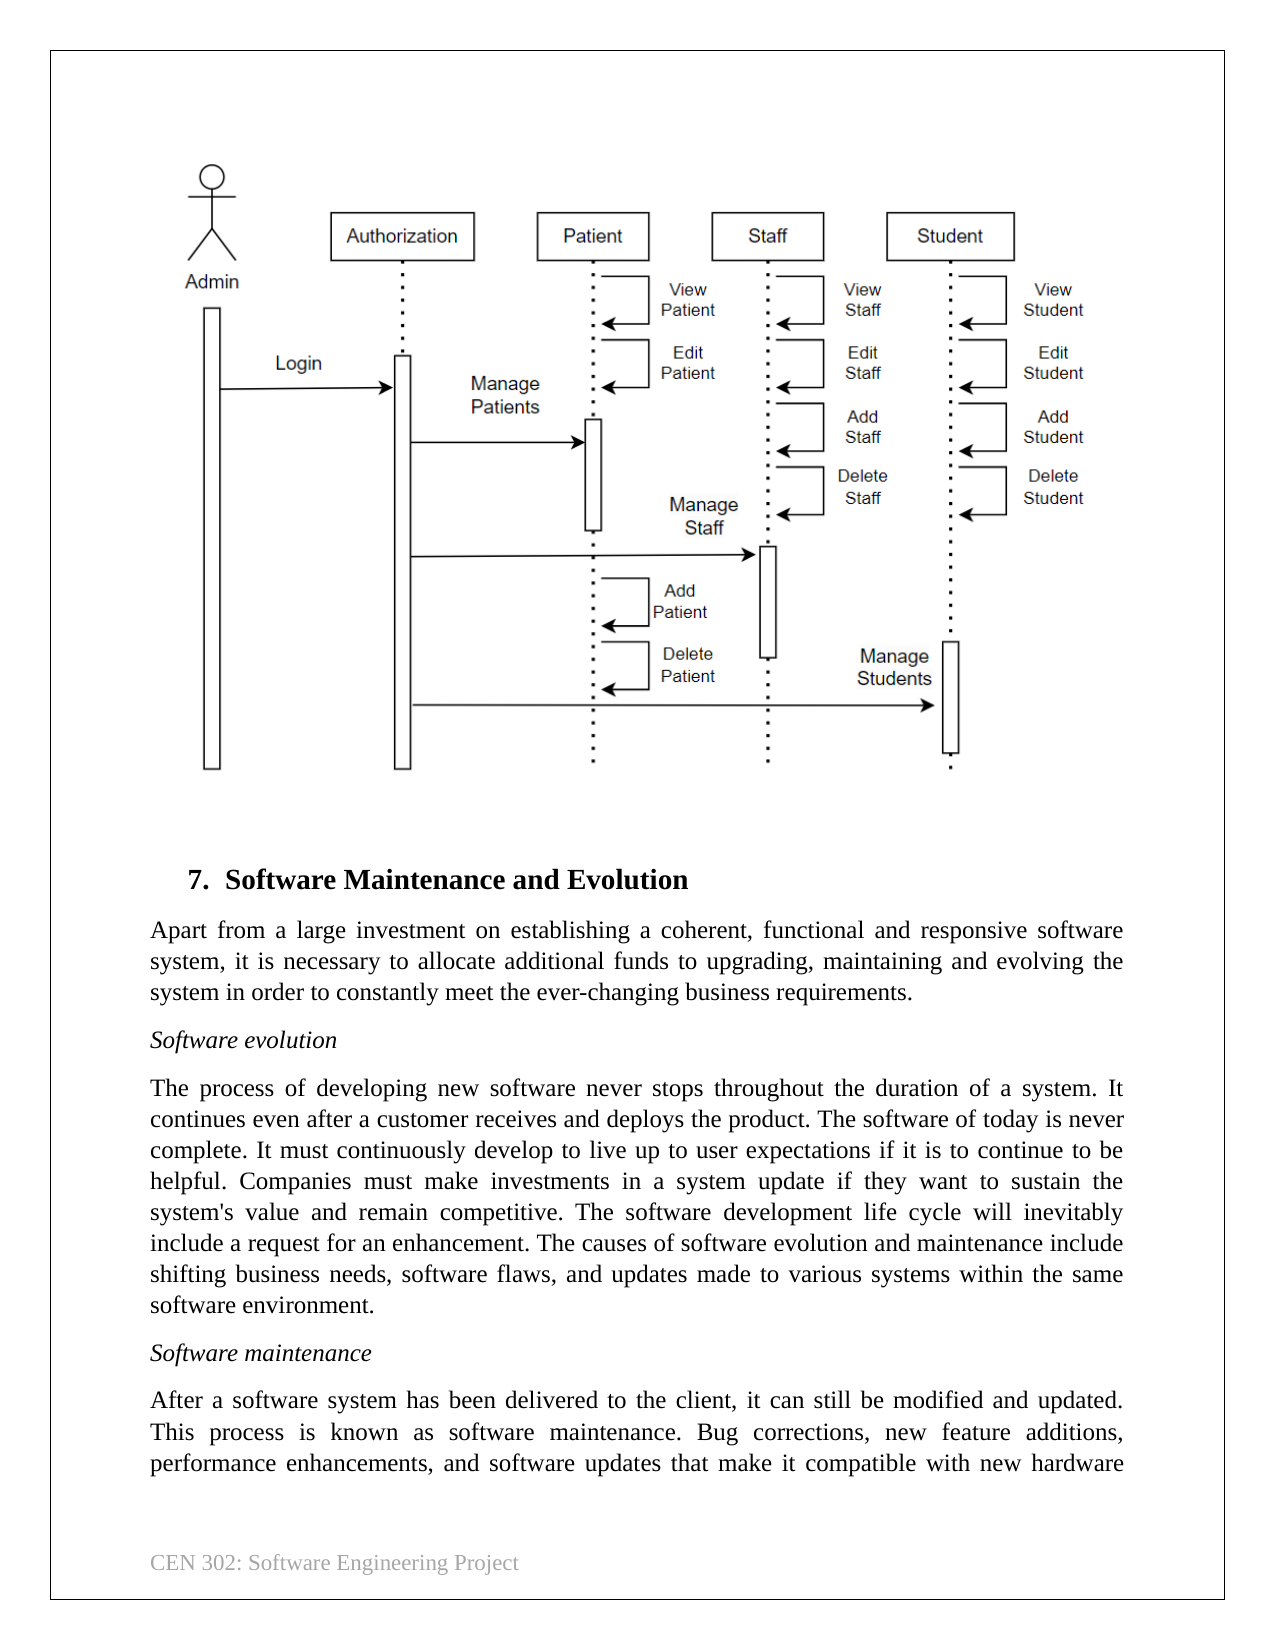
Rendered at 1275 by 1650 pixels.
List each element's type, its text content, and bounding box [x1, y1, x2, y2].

text The process of developing new software never stops throughout the duration of a system. It continues even after a customer receives and deploys the product. The software of today is never complete. It must continuously develop to live up to user expectations if it is to continue to be helpful. Companies must make investments in a system update if they want to sustain the system's value and remain competitive. The software development life cycle will inevitably include a request for an enhancement. The causes of software evolution and maintenance include shifting business needs, software flaws, and updates made to various systems within the same software environment. [150, 1073, 1125, 1319]
list Software Maintenance and Evolution [187, 862, 1125, 896]
text Software evolution [150, 1025, 1125, 1054]
text Apart from a large investment on establishing a coherent, functional and responsive software system, it is necessary to allocate additional funds to upgrading, maintaining and evolving the system in order to constantly meet the ever-changing business requirements. [150, 915, 1125, 1006]
picture [150, 150, 1125, 796]
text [150, 1386, 1125, 1476]
text Software maintenance [150, 1338, 1125, 1367]
